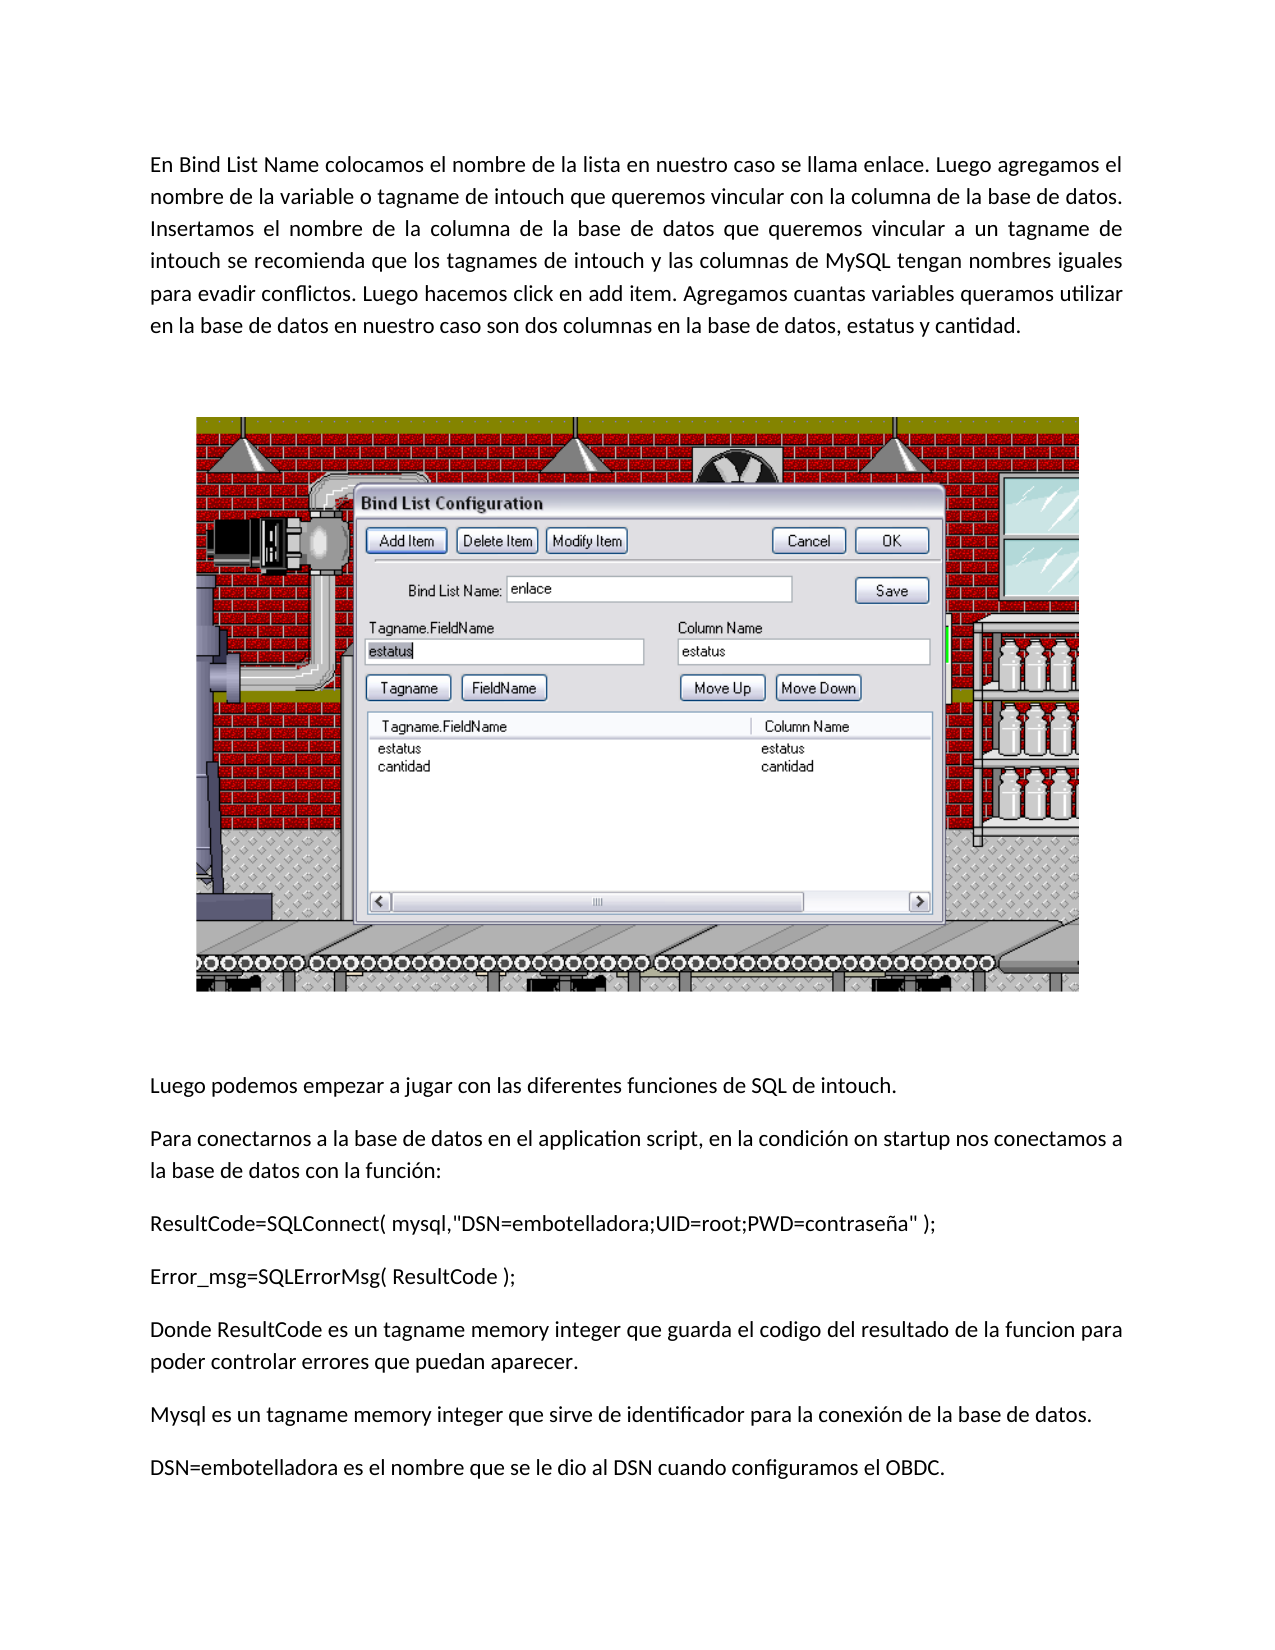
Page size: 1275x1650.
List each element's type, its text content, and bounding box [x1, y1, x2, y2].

text En Bind List Name colocamos el nombre de la lista en nuestro caso se llama enlace. Luego agregamos el nombre de la variable o tagname de intouch que queremos vincular con la columna de la base de datos. Insertamos el nombre de la columna de la base de datos que queremos vincular a un tagname de intouch se recomienda que los tagnames de intouch y las columnas de MySQL tengan nombres iguales para evadir conflictos. Luego hacemos click en add item. Agregamos cuantas variables queramos utilizar en la base de datos en nuestro caso son dos columnas en la base de datos, estatus y cantidad. [150, 150, 1125, 339]
text Luego podemos empezar a jugar con las diferentes funciones de SQL de intouch. [150, 1071, 1125, 1099]
text DSN=embotelladora es el nombre que se le dio al DSN cuando configuramos el OBDC. [150, 1453, 1125, 1482]
text Para conectarnos a la base de datos en el application script, en la condición on startup nos conectamos a la base de datos con la función: [150, 1124, 1125, 1184]
text ResultCode=SQLConnect( mysql,"DSN=embotelladora;UID=root;PWD=contraseña" ); [150, 1209, 1125, 1237]
text Donde ResultCode es un tagname memory integer que guarda el codigo del resultado de la funcion para poder controlar errores que puedan aparecer. [150, 1315, 1125, 1376]
text Error_msg=SQLErrorMsg( ResultCode ); [150, 1262, 1125, 1290]
text Mysql es un tagname memory integer que sirve de identificador para la conexión de la base de datos. [150, 1401, 1125, 1428]
picture [196, 417, 1079, 993]
